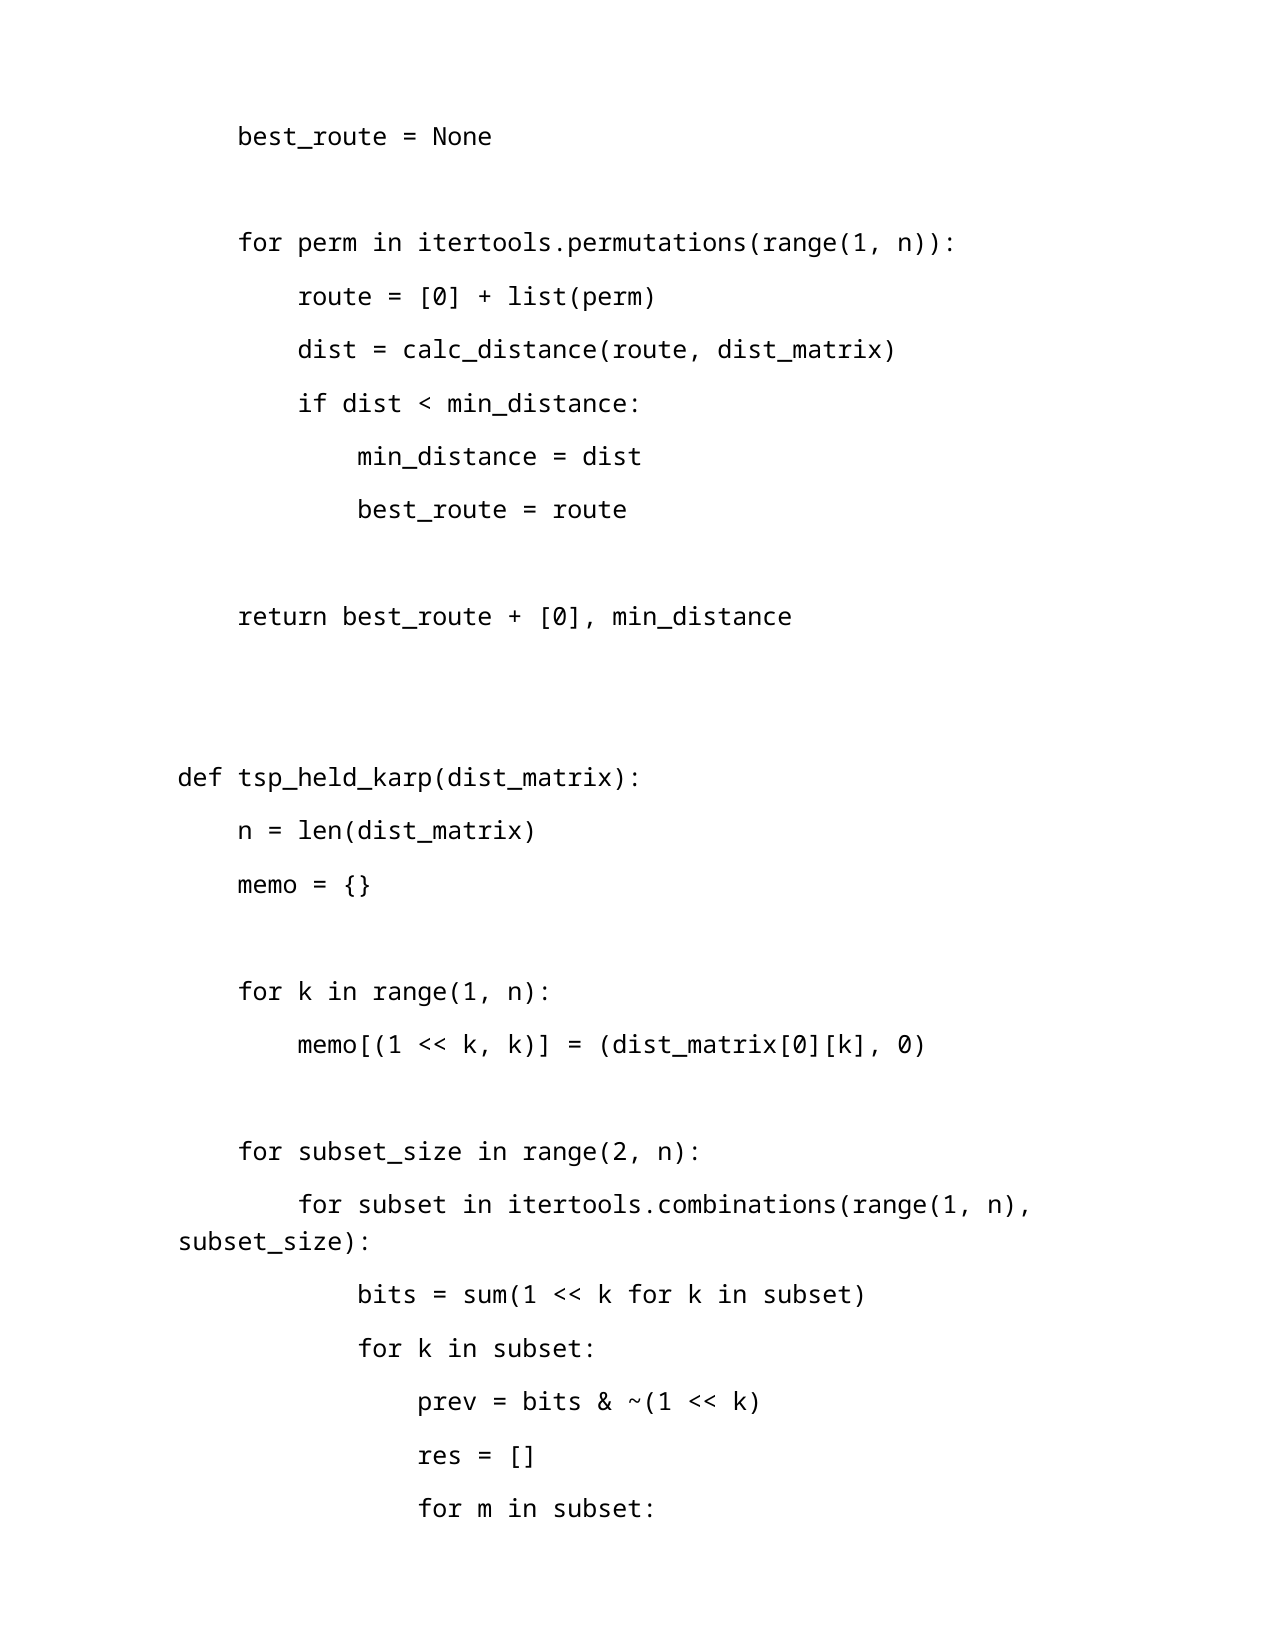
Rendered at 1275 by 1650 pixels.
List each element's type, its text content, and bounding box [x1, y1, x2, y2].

text def tsp_held_karp(dist_matrix): [177, 759, 1186, 793]
text for m in subset: [177, 1491, 1186, 1525]
text for k in range(1, n): [177, 973, 1186, 1007]
text for perm in itertools.permutations(range(1, n)): [177, 225, 1186, 259]
text return best_route + [0], min_distance [177, 599, 1186, 633]
text dist = calc_distance(route, dist_matrix) [177, 332, 1186, 366]
text best_route = route [177, 492, 1186, 526]
text route = [0] + list(perm) [177, 278, 1186, 312]
text memo = {} [177, 866, 1186, 900]
text bits = sum(1 << k for k in subset) [177, 1277, 1186, 1311]
text for subset_size in range(2, n): [177, 1133, 1186, 1167]
text min_distance = dist [177, 439, 1186, 473]
text memo[(1 << k, k)] = (dist_matrix[0][k], 0) [177, 1027, 1186, 1061]
text for subset in itertools.combinations(range(1, n), subset_size): [177, 1187, 1186, 1258]
text for k in subset: [177, 1331, 1186, 1364]
text best_route = None [177, 118, 1186, 152]
text prev = bits & ~(1 << k) [177, 1384, 1186, 1418]
text res = [] [177, 1437, 1186, 1471]
text n = len(dist_matrix) [177, 813, 1186, 847]
text if dist < min_distance: [177, 385, 1186, 419]
